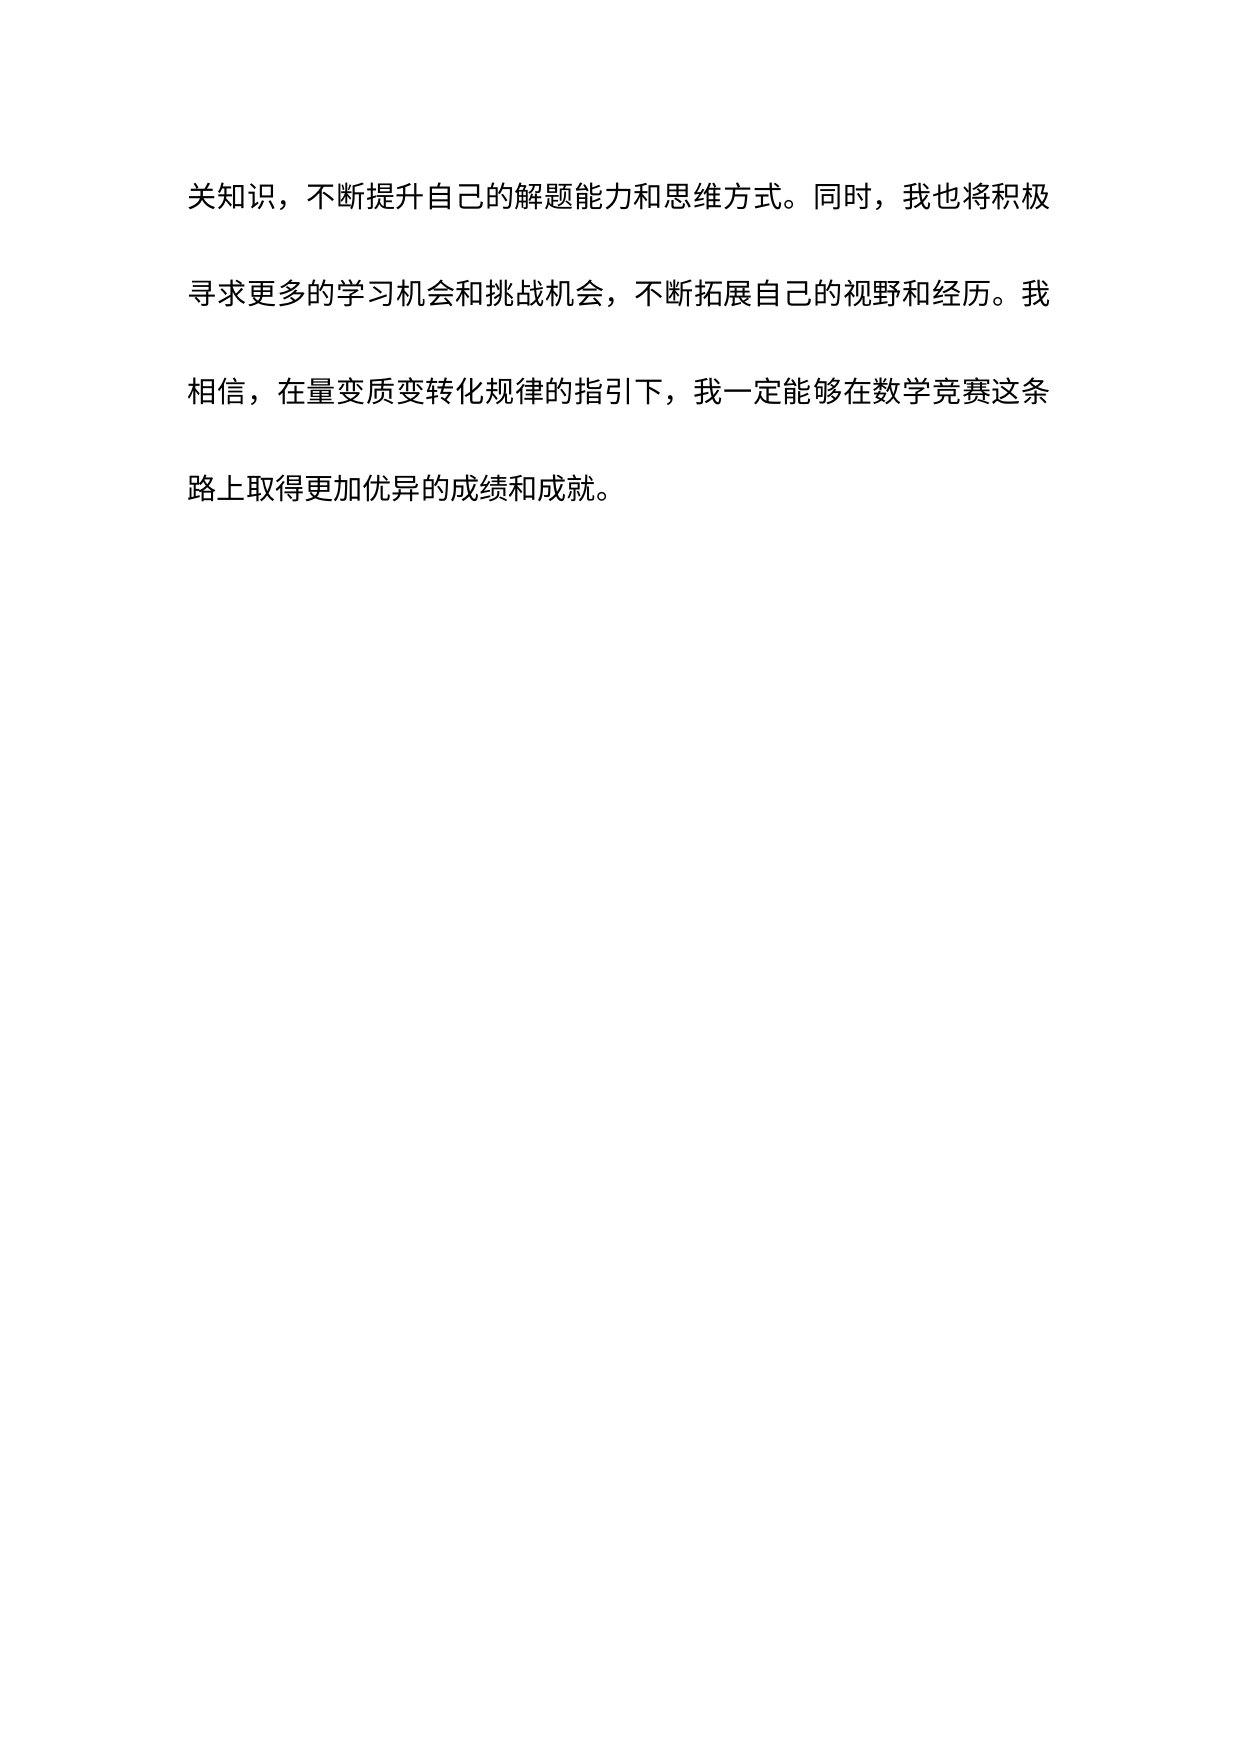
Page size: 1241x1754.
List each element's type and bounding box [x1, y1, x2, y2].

text [187, 162, 1053, 519]
